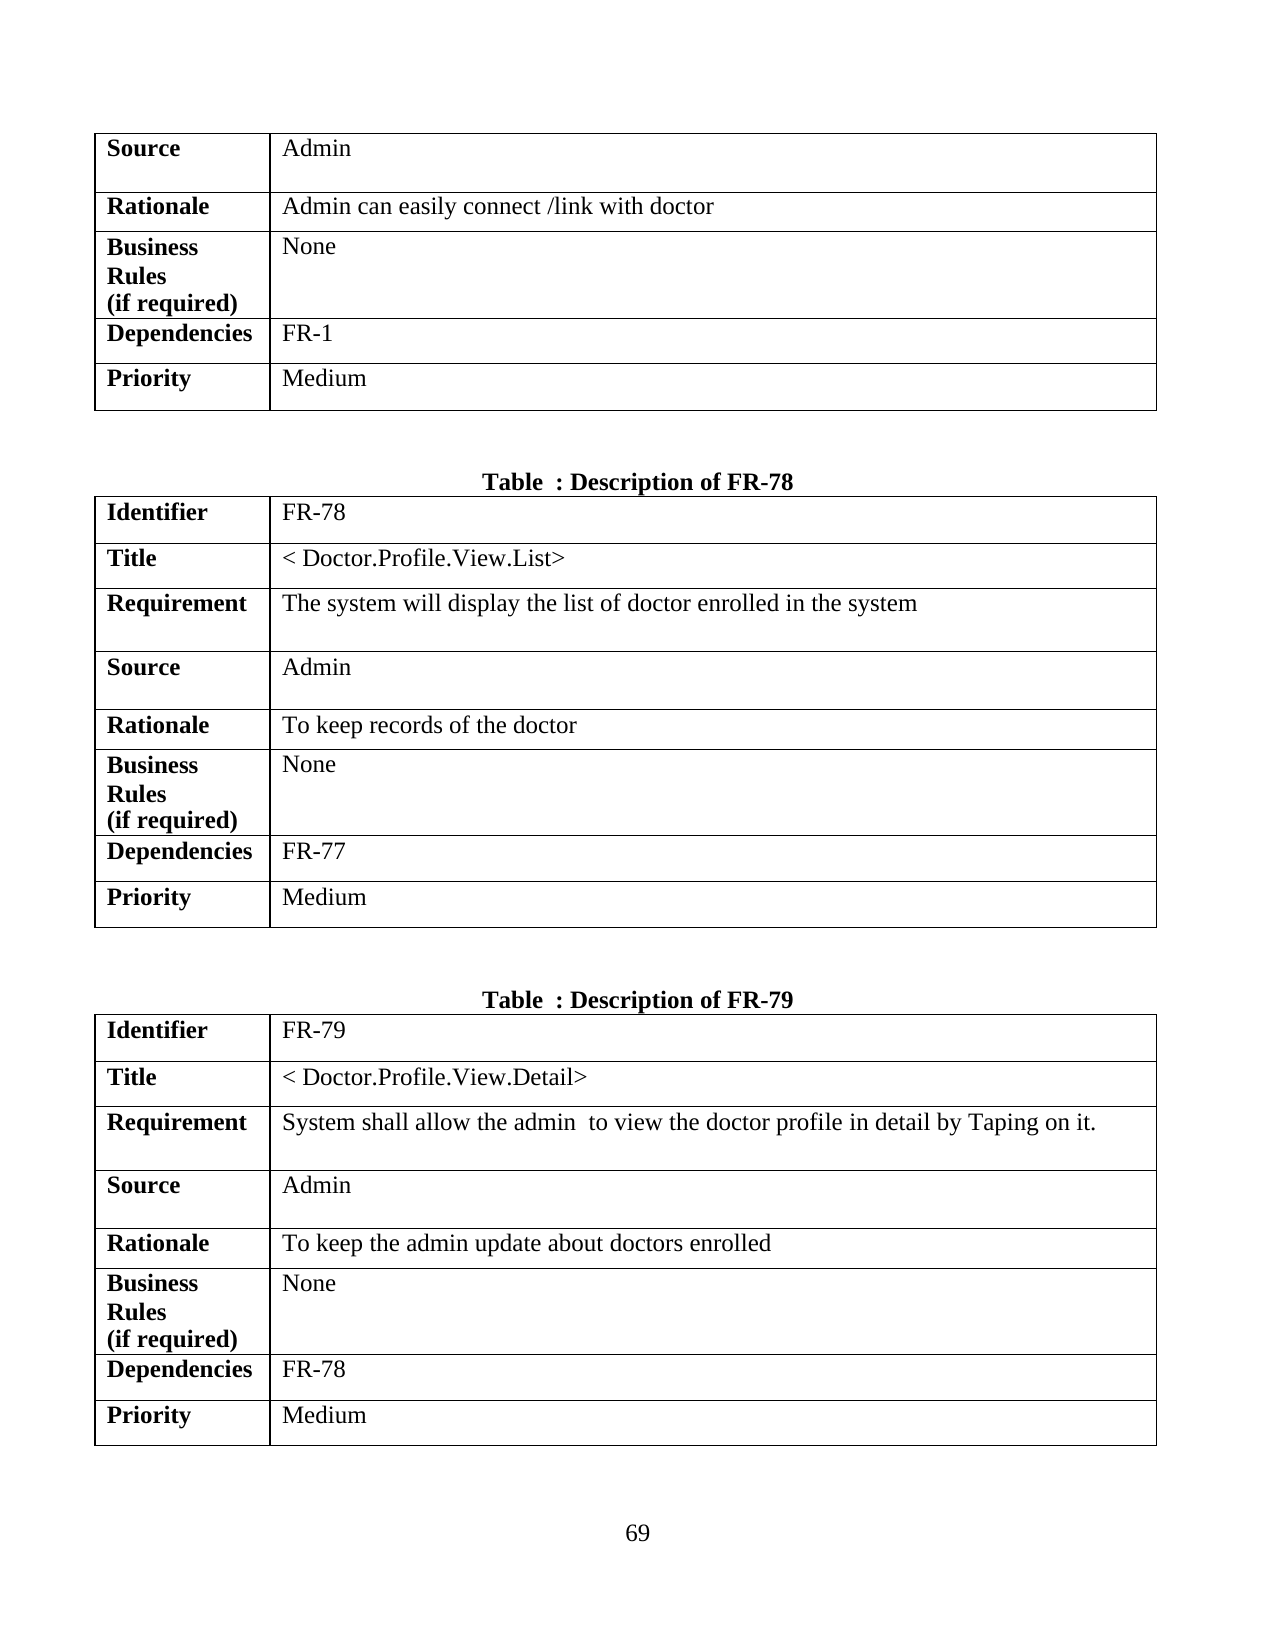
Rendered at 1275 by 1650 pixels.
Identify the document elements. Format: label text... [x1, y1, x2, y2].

table_cell FR-1 [271, 319, 1156, 363]
table_cell Rationale [96, 1229, 269, 1267]
table_cell Source [96, 1171, 269, 1227]
table_cell None [271, 232, 1156, 318]
table_cell Requirement [96, 589, 269, 651]
table_cell Business Rules (if required) [96, 1269, 269, 1353]
table_cell Business Rules (if required) [96, 750, 269, 835]
table_cell Priority [96, 1401, 269, 1445]
table_cell < Doctor.Profile.View.List> [271, 544, 1156, 588]
text Table : Description of FR-79 [187, 985, 1088, 1014]
table_cell None [271, 1269, 1156, 1353]
table_cell Priority [96, 364, 269, 409]
table_cell System shall allow the admin to view the doctor profile in detail by Taping on it. [271, 1107, 1156, 1169]
table_cell Admin can easily connect /link with doctor [271, 193, 1156, 231]
table_cell Rationale [96, 193, 269, 231]
table_cell Dependencies [96, 319, 269, 363]
table_cell Admin [271, 1171, 1156, 1227]
table_cell Title [96, 1062, 269, 1106]
table_cell Title [96, 544, 269, 588]
table_cell FR-78 [271, 1355, 1156, 1399]
table_cell Business Rules (if required) [96, 232, 269, 318]
table_header FR-79 [271, 1015, 1156, 1061]
table_cell To keep records of the doctor [271, 710, 1156, 749]
table_cell The system will display the list of doctor enrolled in the system [271, 589, 1156, 651]
table_header Identifier [96, 1015, 269, 1061]
table_cell Source [96, 652, 269, 709]
table_header Identifier [96, 497, 269, 543]
table_header Admin [271, 134, 1156, 192]
table_cell FR-77 [271, 836, 1156, 881]
table_cell Rationale [96, 710, 269, 749]
table_cell Requirement [96, 1107, 269, 1169]
table_cell < Doctor.Profile.View.Detail> [271, 1062, 1156, 1106]
table_cell Medium [271, 364, 1156, 409]
table_cell Medium [271, 1401, 1156, 1445]
table_cell Dependencies [96, 836, 269, 881]
table_header FR-78 [271, 497, 1156, 543]
table_cell Medium [271, 882, 1156, 927]
table_header Source [96, 134, 269, 192]
table_cell Priority [96, 882, 269, 927]
table_cell To keep the admin update about doctors enrolled [271, 1229, 1156, 1267]
table_cell Dependencies [96, 1355, 269, 1399]
table_cell Admin [271, 652, 1156, 709]
text Table : Description of FR-78 [187, 467, 1088, 496]
table_cell None [271, 750, 1156, 835]
